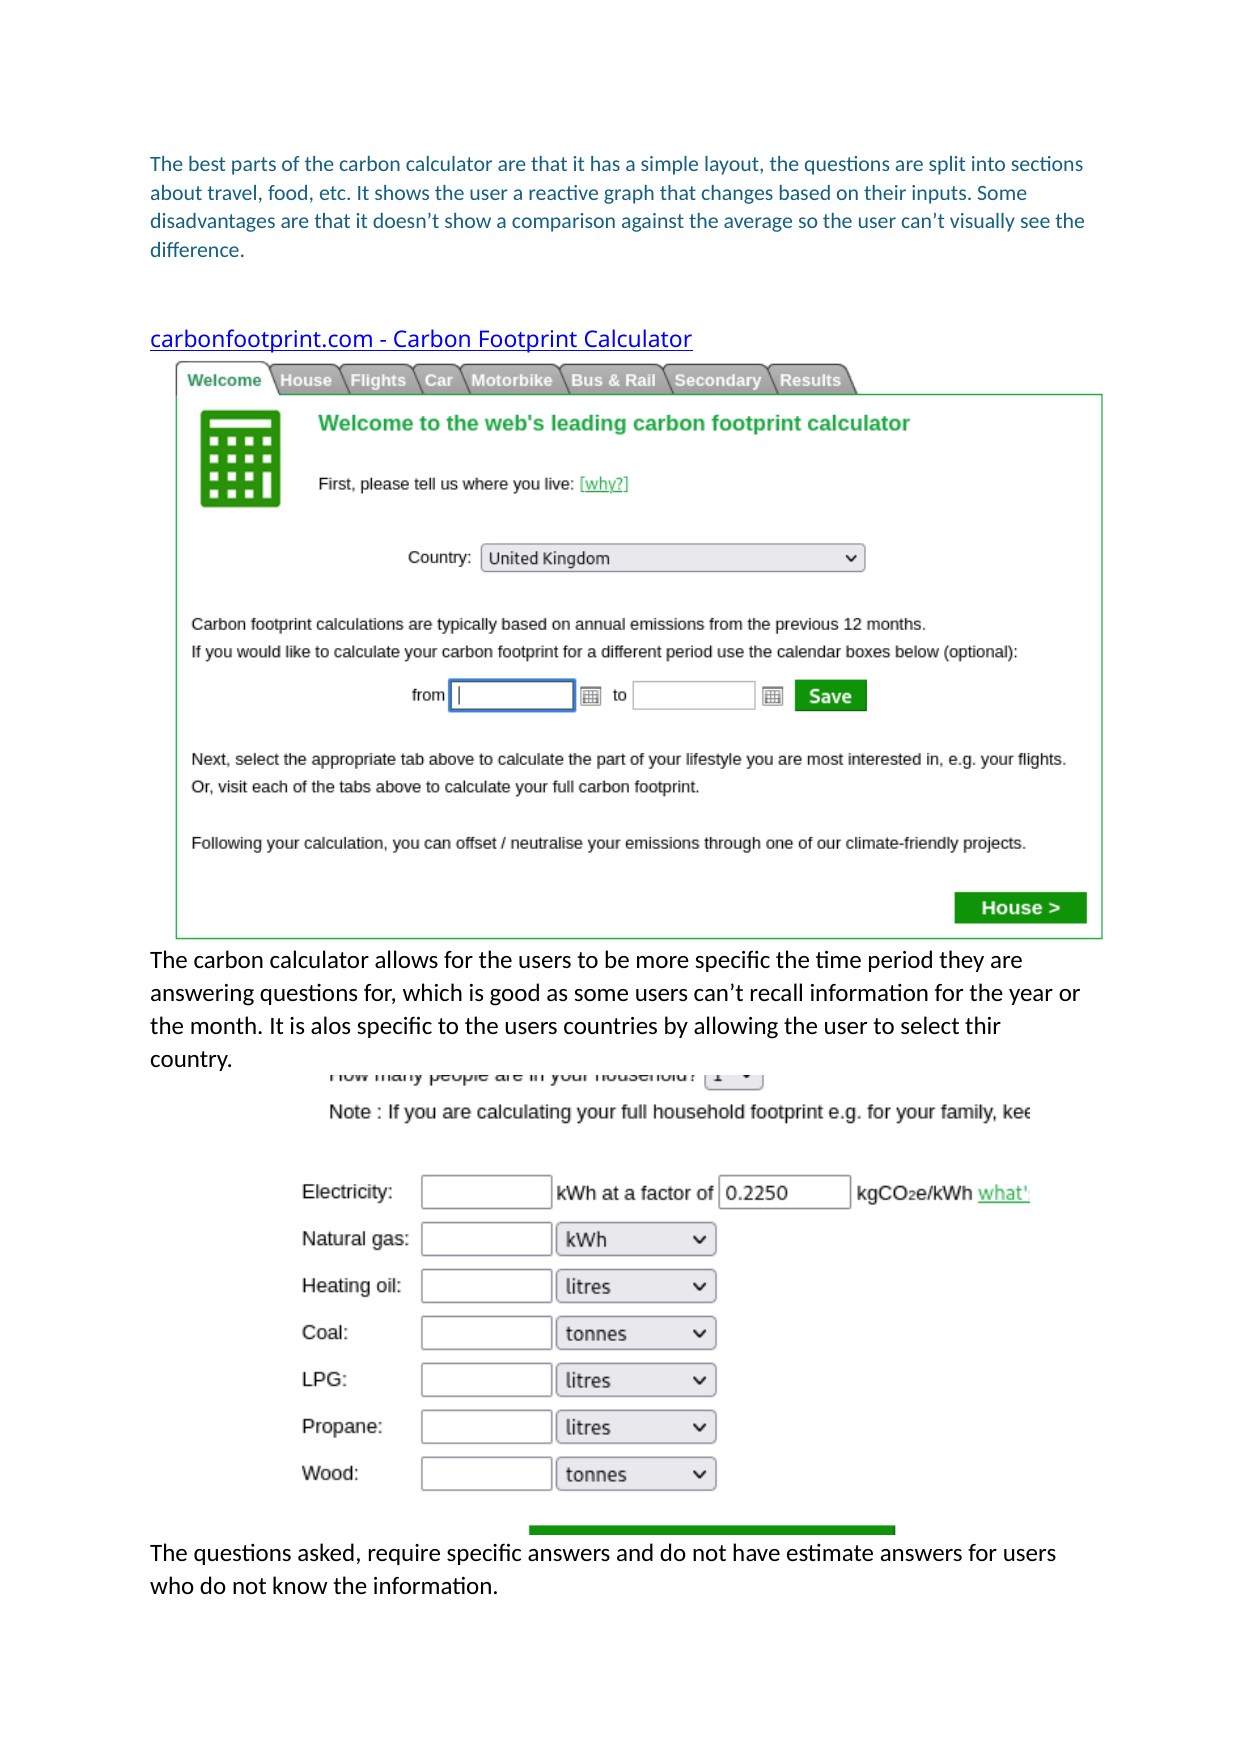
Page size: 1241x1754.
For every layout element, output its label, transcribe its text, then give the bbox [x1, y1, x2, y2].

text The carbon calculator allows for the users to be more specific the time period they are answering questions for, which is good as some users can’t recall information for the year or the month. It is alos specific to the users countries by allowing the user to select thir country. [150, 944, 1090, 1073]
text The questions asked, require specific answers and do not have estimate answers for users who do not know the information. [150, 1537, 1090, 1601]
text The best parts of the carbon calculator are that it has a simple layout, the questions are split into sections about travel, food, etc. It shows the user a reactive graph that changes based on their inputs. Some disadvantages are that it doesn’t show a comparison against the average so the user can’t visually see the difference. [150, 150, 1090, 263]
text carbonfootprint.com - Carbon Footprint Calculator [150, 323, 1090, 354]
